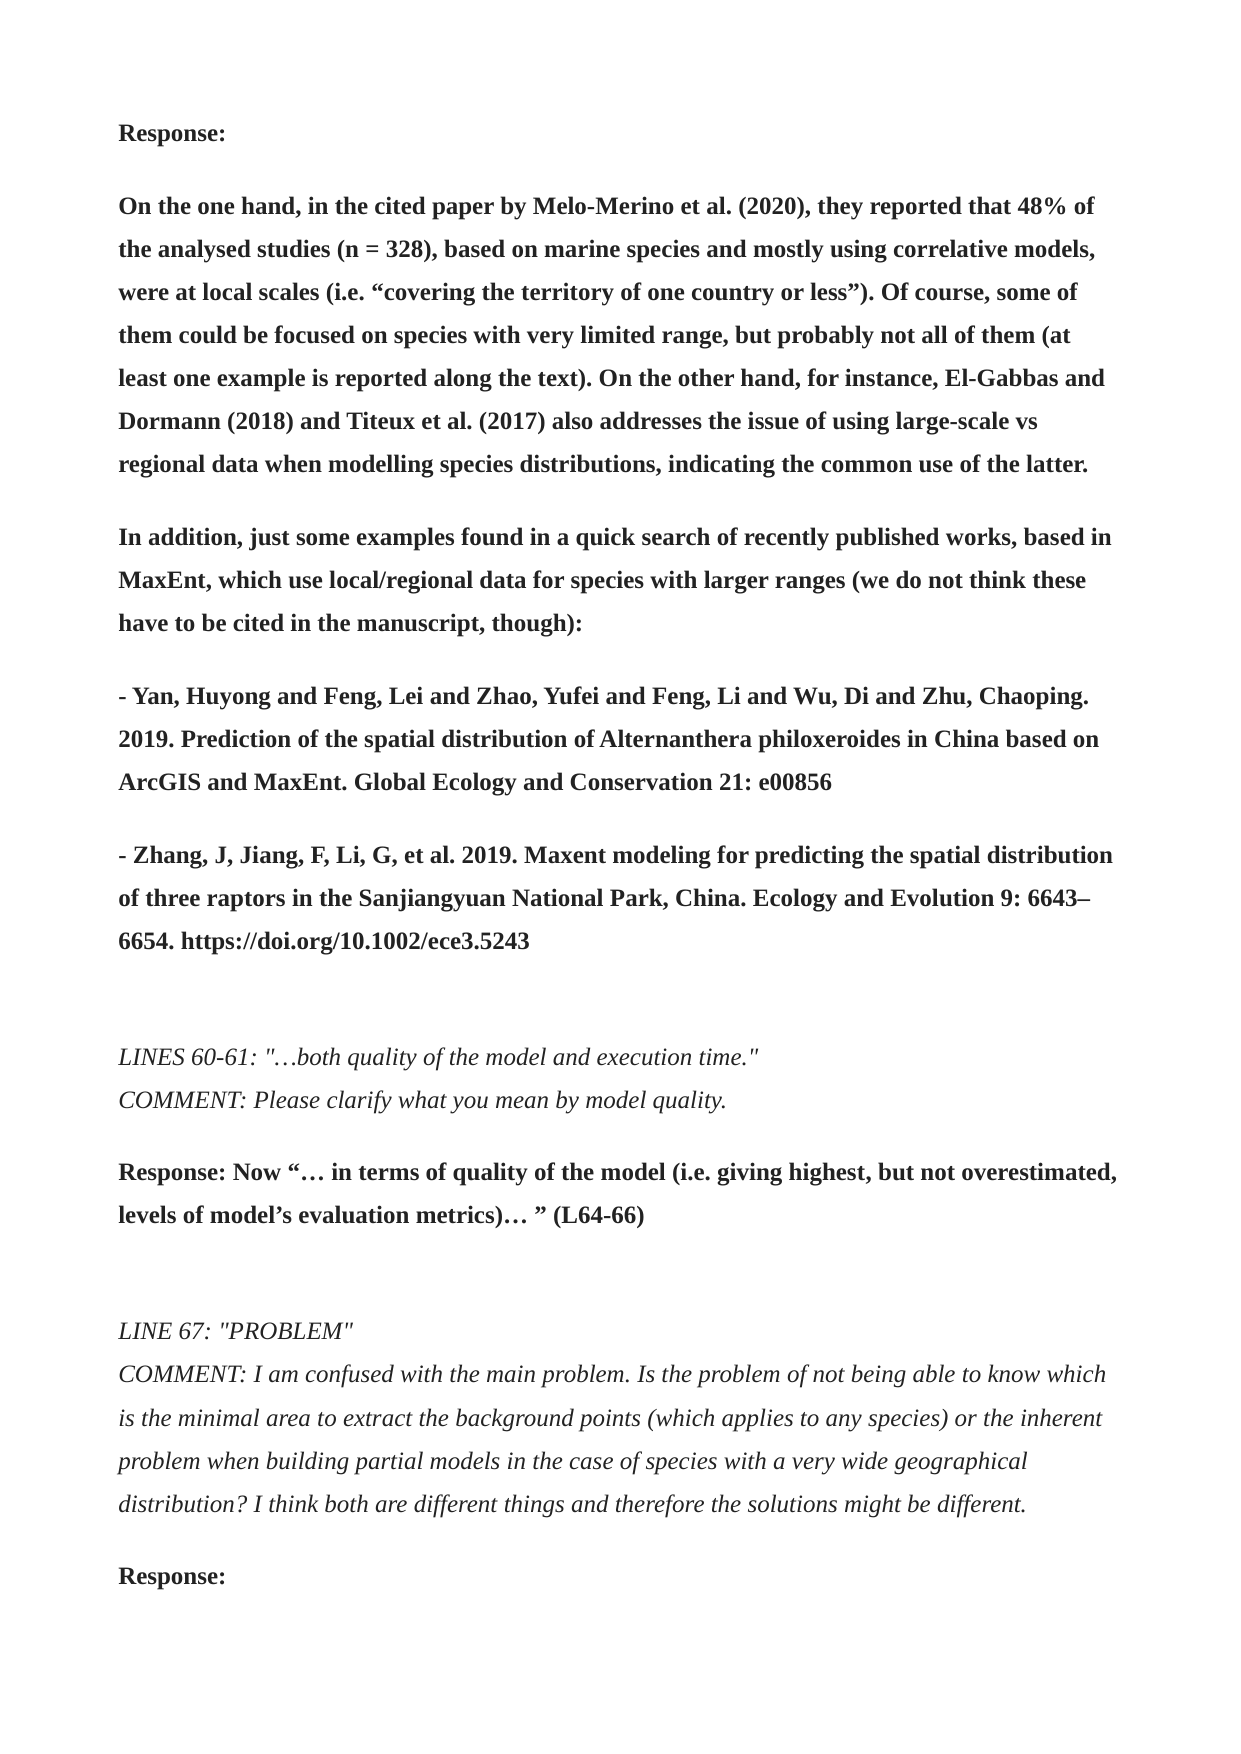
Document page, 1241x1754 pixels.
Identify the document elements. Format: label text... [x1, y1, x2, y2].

text LINE 67: "PROBLEM" COMMENT: I am confused with the main problem. Is the problem of not being able to know which is the minimal area to extract the background points (which applies to any species) or the inherent problem when building partial models in the case of species with a very wide geographical distribution? I think both are different things and therefore the solutions might be different. [118, 1273, 1122, 1518]
text Response: [118, 118, 1122, 147]
text On the one hand, in the cited paper by Melo-Merino et al. (2020), they reported that 48% of the analysed studies (n = 328), based on marine species and mostly using correlative models, were at local scales (i.e. “covering the territory of one country or less”). Of course, some of them could be focused on species with very limited range, but probably not all of them (at least one example is reported along the text). On the other hand, for instance, El-Gabbas and Dormann (2018) and Titeux et al. (2017) also addresses the issue of using large-scale vs regional data when modelling species distributions, indicating the common use of the latter. [118, 191, 1122, 478]
text - Yan, Huyong and Feng, Lei and Zhao, Yufei and Feng, Li and Wu, Di and Zhu, Chaoping. 2019. Prediction of the spatial distribution of Alternanthera philoxeroides in China based on ArcGIS and MaxEnt. Global Ecology and Conservation 21: e00856 [118, 681, 1122, 796]
text Response: [118, 1561, 1122, 1590]
text Response: Now “… in terms of quality of the model (i.e. giving highest, but not overestimated, levels of model’s evaluation metrics)… ” (L64-66) [118, 1157, 1122, 1229]
text In addition, just some examples found in a quick search of recently published works, based in MaxEnt, which use local/regional data for species with larger ranges (we do not think these have to be cited in the manuscript, though): [118, 522, 1122, 637]
text LINES 60-61: "…both quality of the model and execution time." COMMENT: Please clarify what you mean by model quality. [118, 999, 1122, 1114]
text - Zhang, J, Jiang, F, Li, G, et al. 2019. Maxent modeling for predicting the spatial distribution of three raptors in the Sanjiangyuan National Park, China. Ecology and Evolution 9: 6643– 6654. https://doi.org/10.1002/ece3.5243 [118, 840, 1122, 955]
